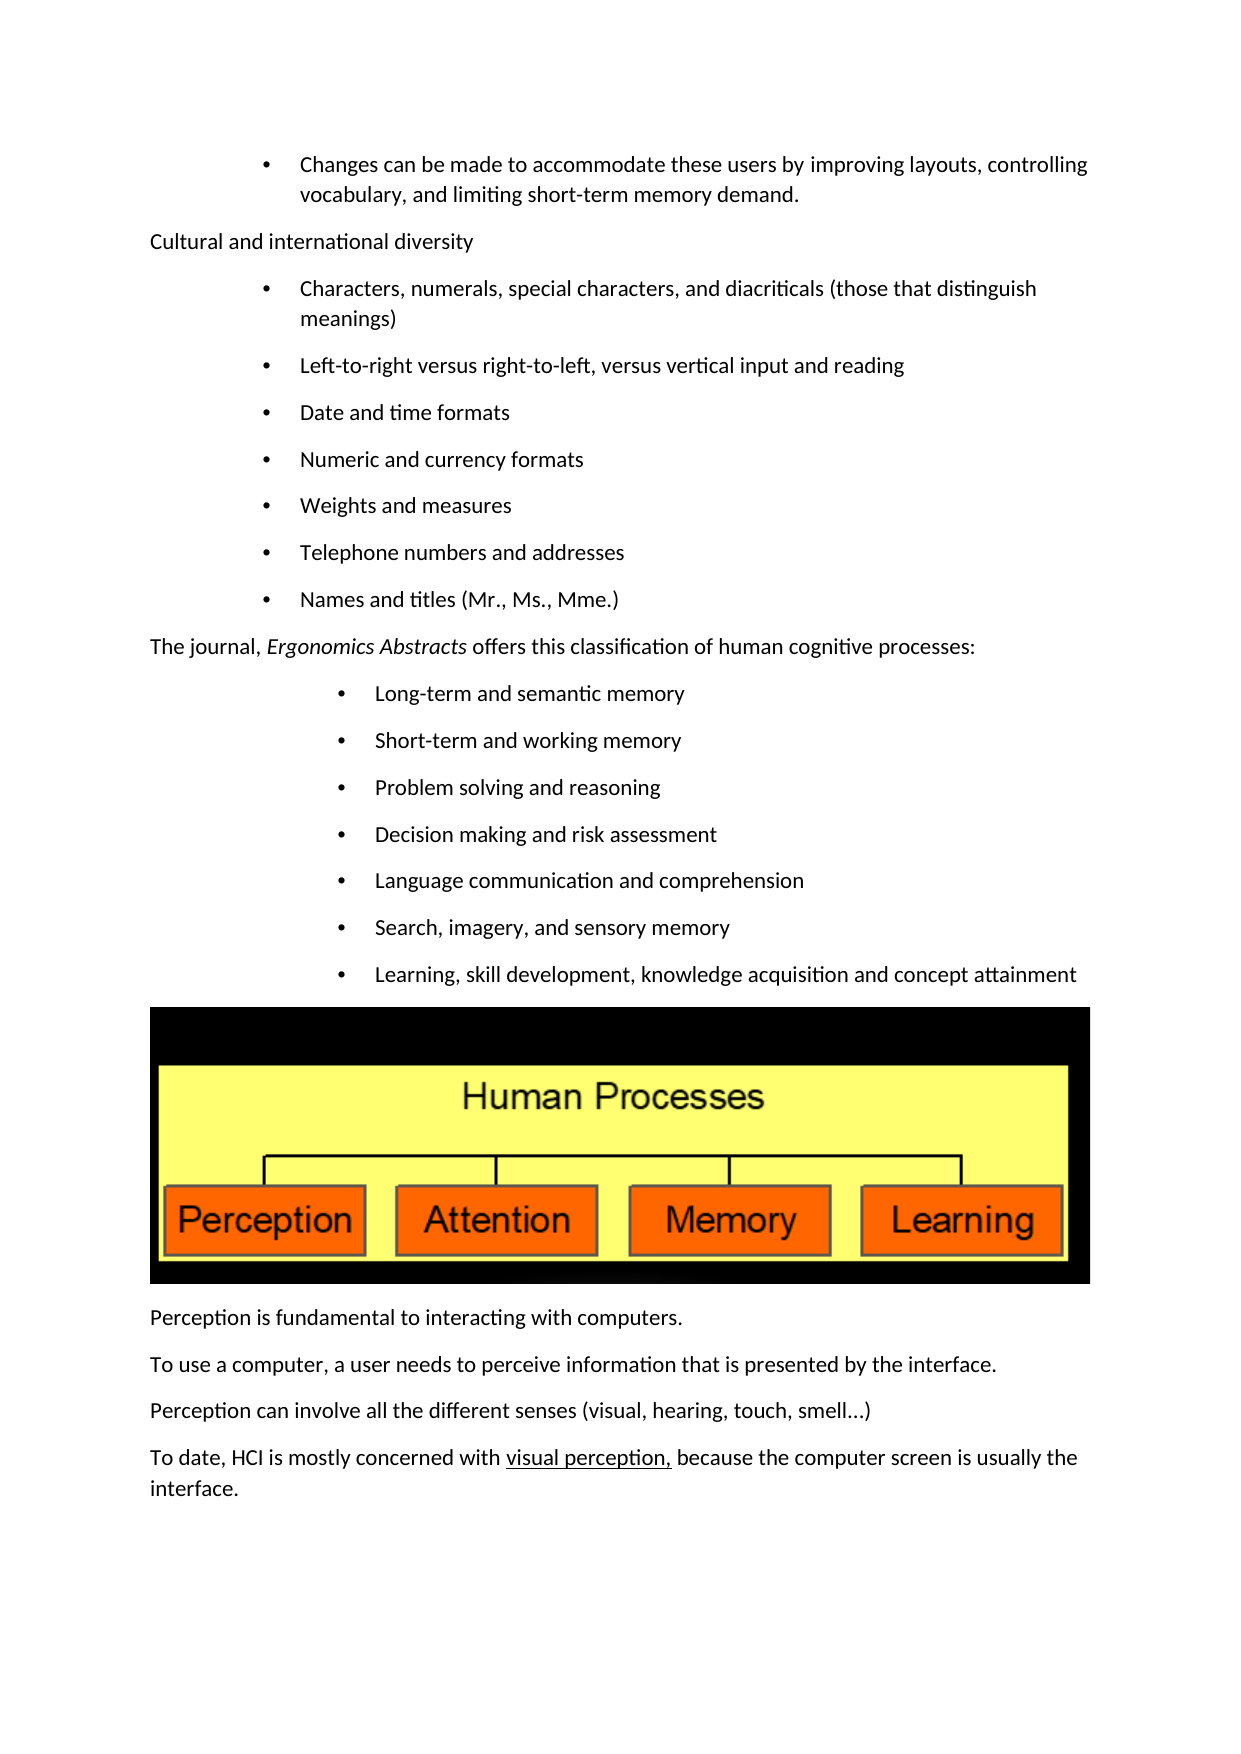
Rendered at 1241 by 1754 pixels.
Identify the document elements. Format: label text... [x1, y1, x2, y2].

text The journal, Ergonomics Abstracts offers this classification of human cognitive processes: [150, 632, 1090, 660]
list Characters, numerals, special characters, and diacriticals (those that distinguish meanings) [262, 274, 1090, 332]
text Perception can involve all the different senses (visual, hearing, touch, smell...) [150, 1397, 1090, 1425]
list Search, imagery, and sensory memory [337, 913, 1090, 942]
list Decision making and risk assessment [337, 820, 1090, 848]
text To date, HCI is mostly concerned with visual perception, because the computer screen is usually the interface. [150, 1443, 1090, 1502]
text To use a computer, a user needs to perceive information that is presented by the interface. [150, 1350, 1090, 1378]
list Weights and measures [262, 492, 1090, 520]
text Perception is fundamental to interacting with computers. [150, 1303, 1090, 1331]
list Changes can be made to accommodate these users by improving layouts, controlling vocabulary, and limiting short-term memory demand. [262, 150, 1090, 208]
list Long-term and semantic memory [337, 679, 1090, 707]
text Cultural and international diversity [150, 227, 1090, 255]
list Short-term and working memory [337, 726, 1090, 754]
list Date and time formats [262, 398, 1090, 426]
list Left-to-right versus right-to-left, versus vertical input and reading [262, 351, 1090, 379]
list Names and titles (Mr., Ms., Mme.) [262, 585, 1090, 613]
list Telephone numbers and addresses [262, 538, 1090, 567]
list Language communication and comprehension [337, 867, 1090, 895]
list Learning, skill development, knowledge acquisition and concept attainment [337, 960, 1090, 988]
list Problem solving and reasoning [337, 773, 1090, 801]
list Numeric and currency formats [262, 445, 1090, 473]
